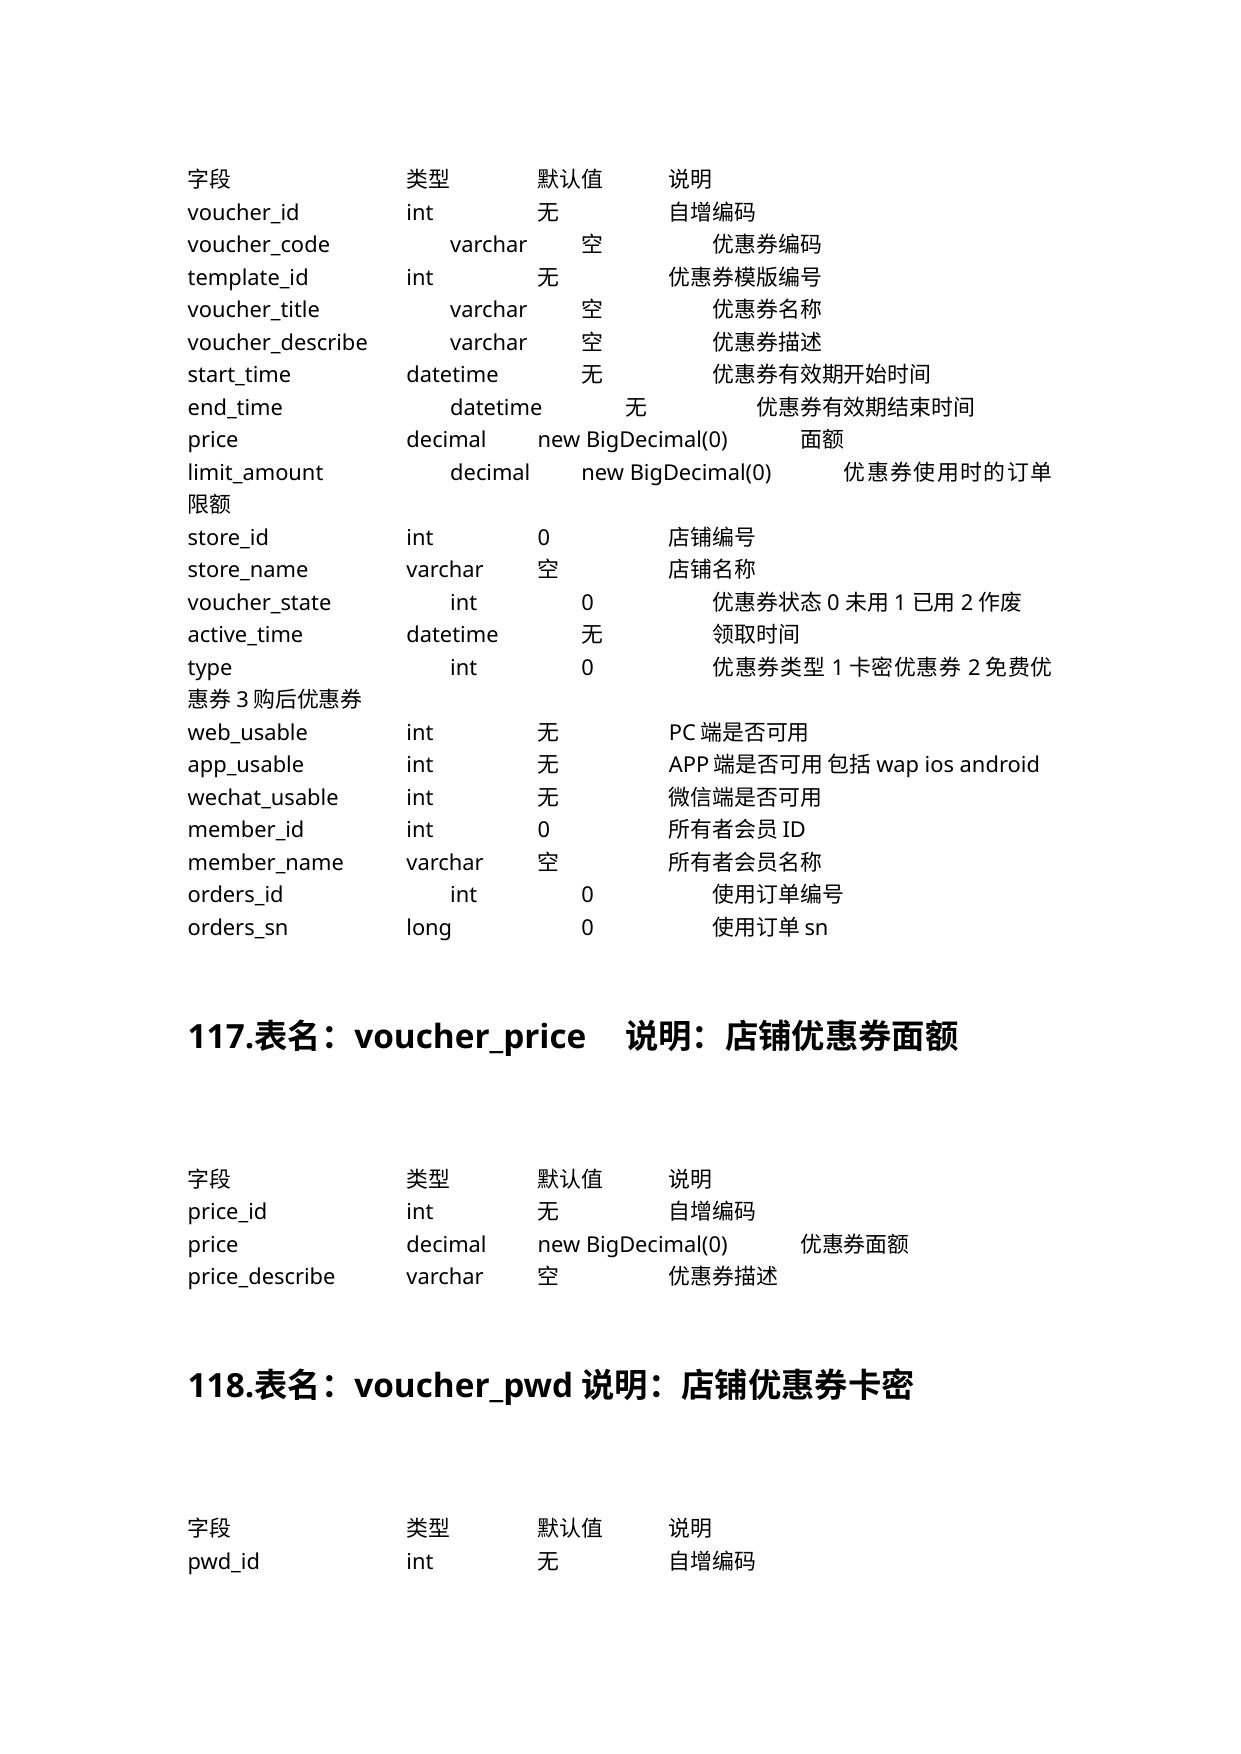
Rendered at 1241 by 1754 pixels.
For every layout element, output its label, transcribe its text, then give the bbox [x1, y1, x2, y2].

text 字段 类型 默认值 说明 [187, 162, 1053, 194]
text type int 0 优惠券类型 1卡密优惠券 2免费优惠券 3购后优惠券 [187, 649, 1053, 714]
text store_id int 0 店铺编号 [187, 519, 1053, 552]
text store_name varchar 空 店铺名称 [187, 552, 1053, 584]
text voucher_code varchar 空 优惠券编码 [187, 227, 1053, 259]
text 字段 类型 默认值 说明 [187, 1161, 1053, 1194]
subtitle 118.表名：voucher_pwd 说明：店铺优惠券卡密 [187, 1351, 1053, 1416]
text voucher_describe varchar 空 优惠券描述 [187, 324, 1053, 357]
text limit_amount decimal new BigDecimal(0) 优惠券使用时的订单限额 [187, 454, 1053, 519]
subtitle 117.表名：voucher_price 说明：店铺优惠券面额 [187, 1002, 1053, 1067]
text price_id int 无 自增编码 [187, 1194, 1053, 1226]
text member_name varchar 空 所有者会员名称 [187, 844, 1053, 877]
text member_id int 0 所有者会员ID [187, 812, 1053, 844]
text voucher_id int 无 自增编码 [187, 194, 1053, 227]
text active_time datetime 无 领取时间 [187, 617, 1053, 649]
text orders_sn long 0 使用订单sn [187, 909, 1053, 942]
text start_time datetime 无 优惠券有效期开始时间 [187, 357, 1053, 389]
text web_usable int 无 PC端是否可用 [187, 714, 1053, 747]
text app_usable int 无 APP端是否可用 包括wap ios android [187, 747, 1053, 779]
text wechat_usable int 无 微信端是否可用 [187, 779, 1053, 812]
text price_describe varchar 空 优惠券描述 [187, 1259, 1053, 1291]
text price decimal new BigDecimal(0) 面额 [187, 422, 1053, 454]
text template_id int 无 优惠券模版编号 [187, 259, 1053, 292]
text end_time datetime 无 优惠券有效期结束时间 [187, 389, 1053, 422]
text voucher_title varchar 空 优惠券名称 [187, 292, 1053, 324]
text orders_id int 0 使用订单编号 [187, 877, 1053, 909]
text voucher_state int 0 优惠券状态 0 未用 1 已用 2 作废 [187, 584, 1053, 617]
text pwd_id int 无 自增编码 [187, 1543, 1053, 1576]
text 字段 类型 默认值 说明 [187, 1511, 1053, 1543]
text price decimal new BigDecimal(0) 优惠券面额 [187, 1226, 1053, 1259]
